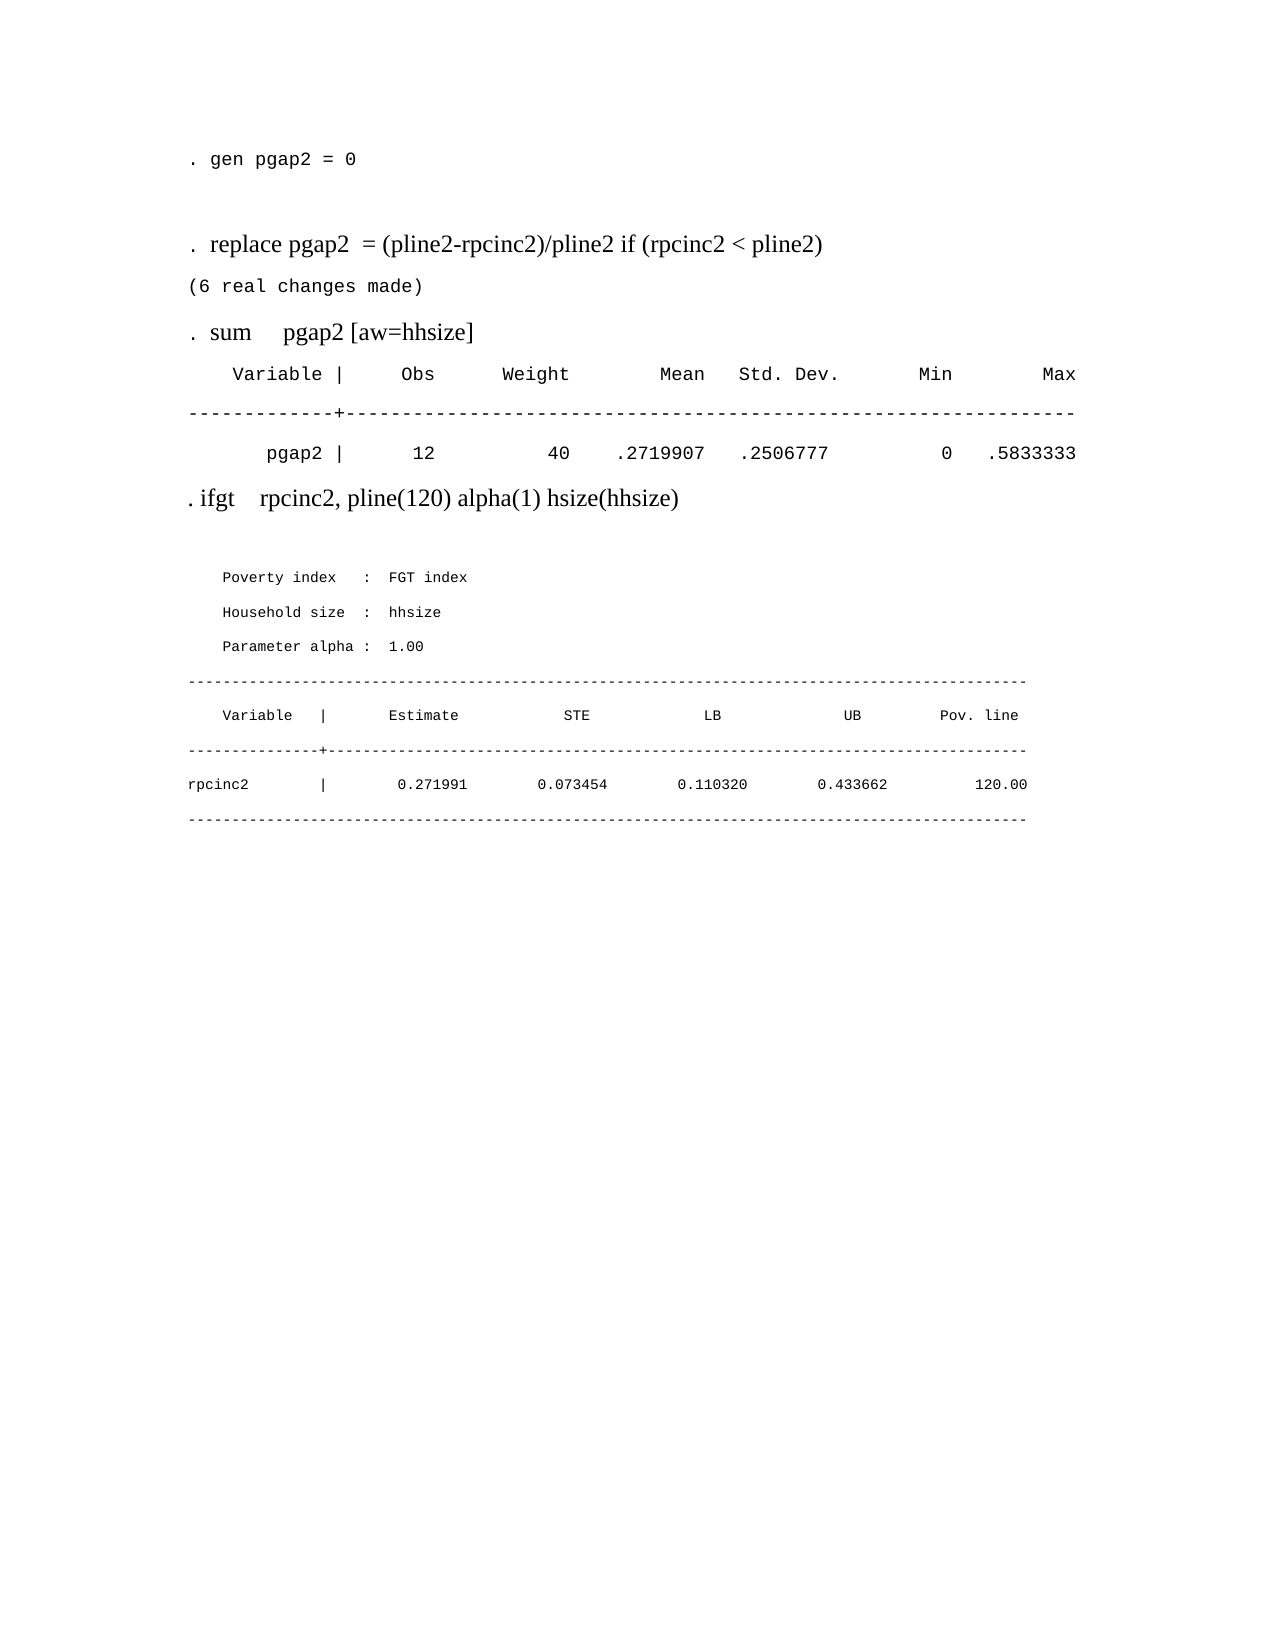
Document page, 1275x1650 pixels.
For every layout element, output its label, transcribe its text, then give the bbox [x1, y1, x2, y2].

text ------------------------------------------------------------------------------------------------ [187, 812, 1087, 828]
text (6 real changes made) [187, 277, 1087, 298]
text Poverty index : FGT index [187, 571, 1087, 587]
text Parameter alpha : 1.00 [187, 639, 1087, 656]
text ---------------+-------------------------------------------------------------------------------- [187, 743, 1087, 759]
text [187, 364, 1087, 386]
text . gen pgap2 = 0 [187, 150, 1087, 171]
text . replace pgap2 = (pline2-rpcinc2)/pline2 if (rpcinc2 < pline2) [187, 229, 1087, 258]
text . ifgt rpcinc2, pline(120) alpha(1) hsize(hhsize) [187, 483, 1087, 512]
text pgap2 | 12 40 .2719907 .2506777 0 .5833333 [187, 444, 1087, 465]
text . sum pgap2 [aw=hhsize] [187, 317, 1087, 346]
text Variable | Estimate STE LB UB Pov. line [187, 708, 1087, 725]
text rpcinc2 | 0.271991 0.073454 0.110320 0.433662 120.00 [187, 777, 1087, 794]
text Household size : hhsize [187, 605, 1087, 622]
text -------------+----------------------------------------------------------------- [187, 404, 1087, 425]
text ------------------------------------------------------------------------------------------------ [187, 674, 1087, 691]
